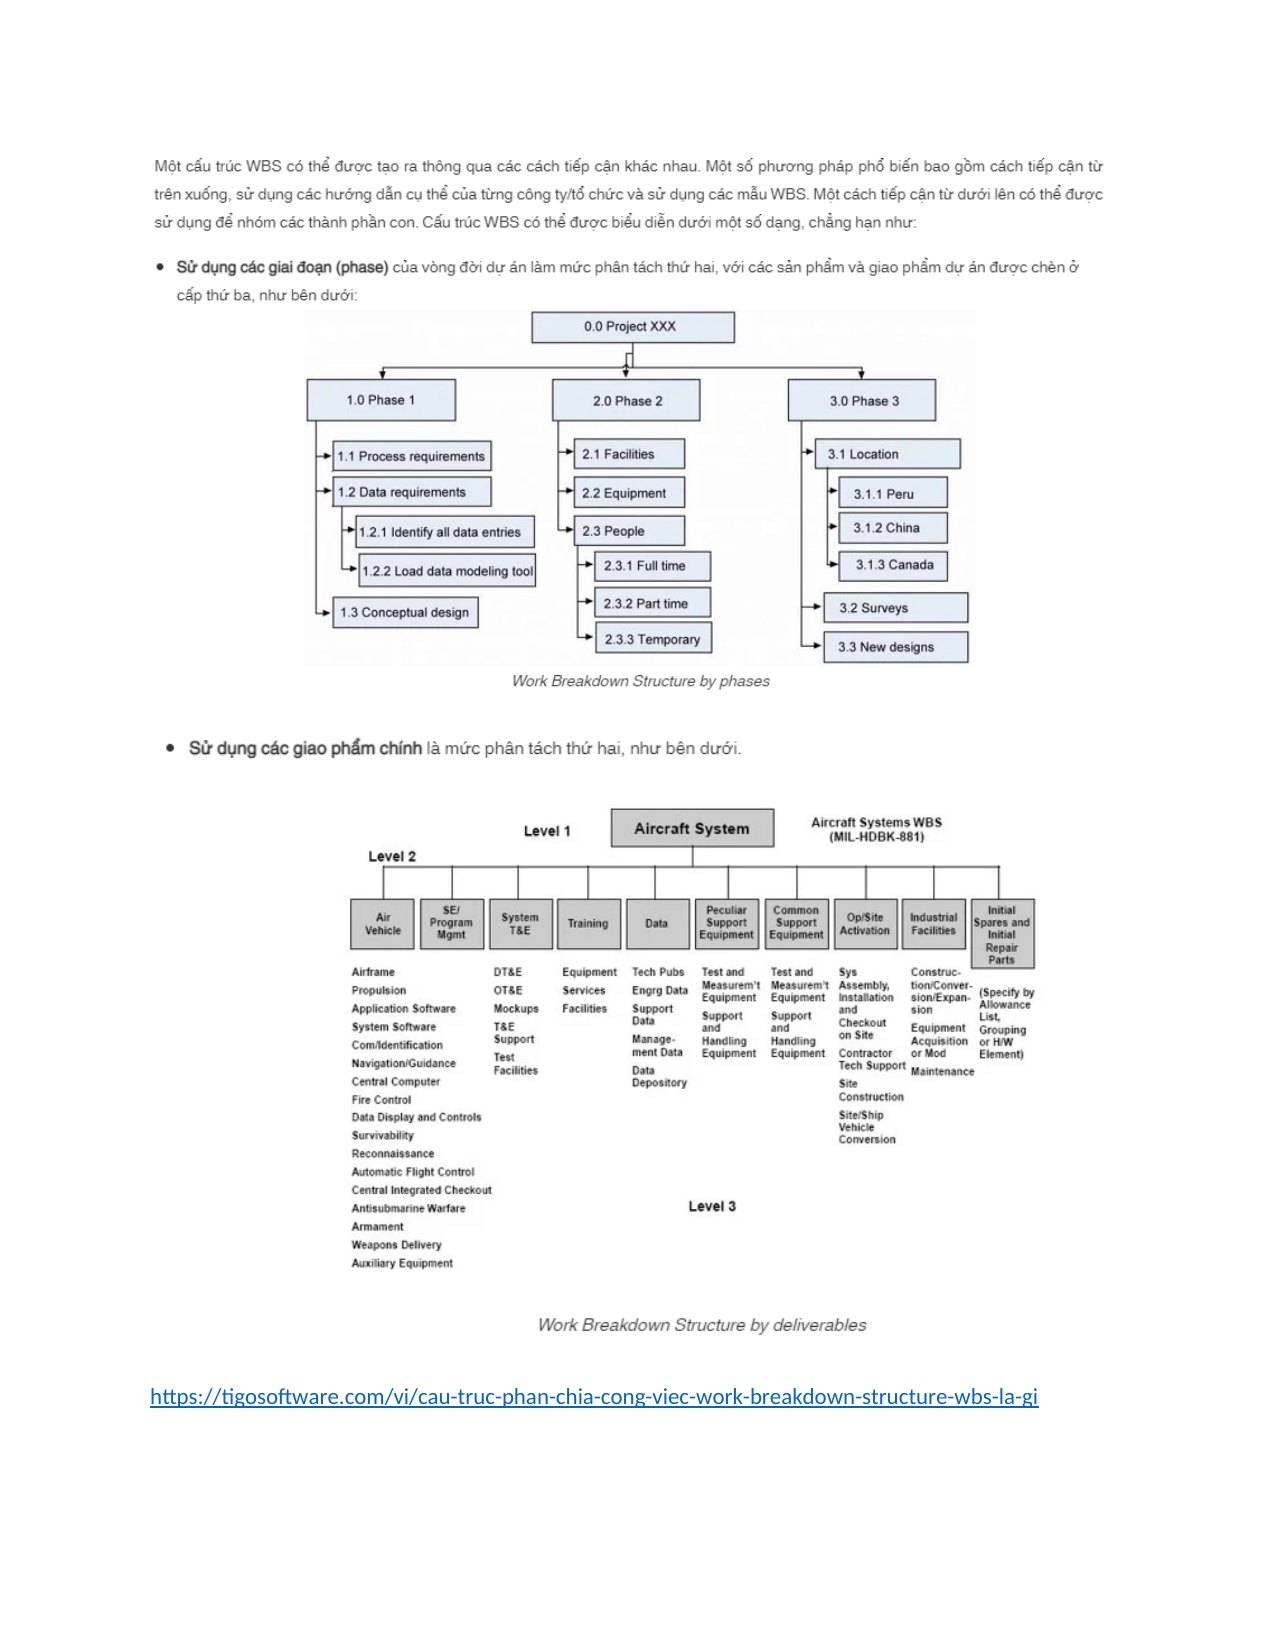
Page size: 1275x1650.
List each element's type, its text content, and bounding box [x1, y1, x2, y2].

picture [150, 150, 1125, 702]
text https://tigosoftware.com/vi/cau-truc-phan-chia-cong-viec-work-breakdown-structure-wbs-la-gi [150, 1382, 1125, 1410]
picture [150, 720, 1125, 1364]
